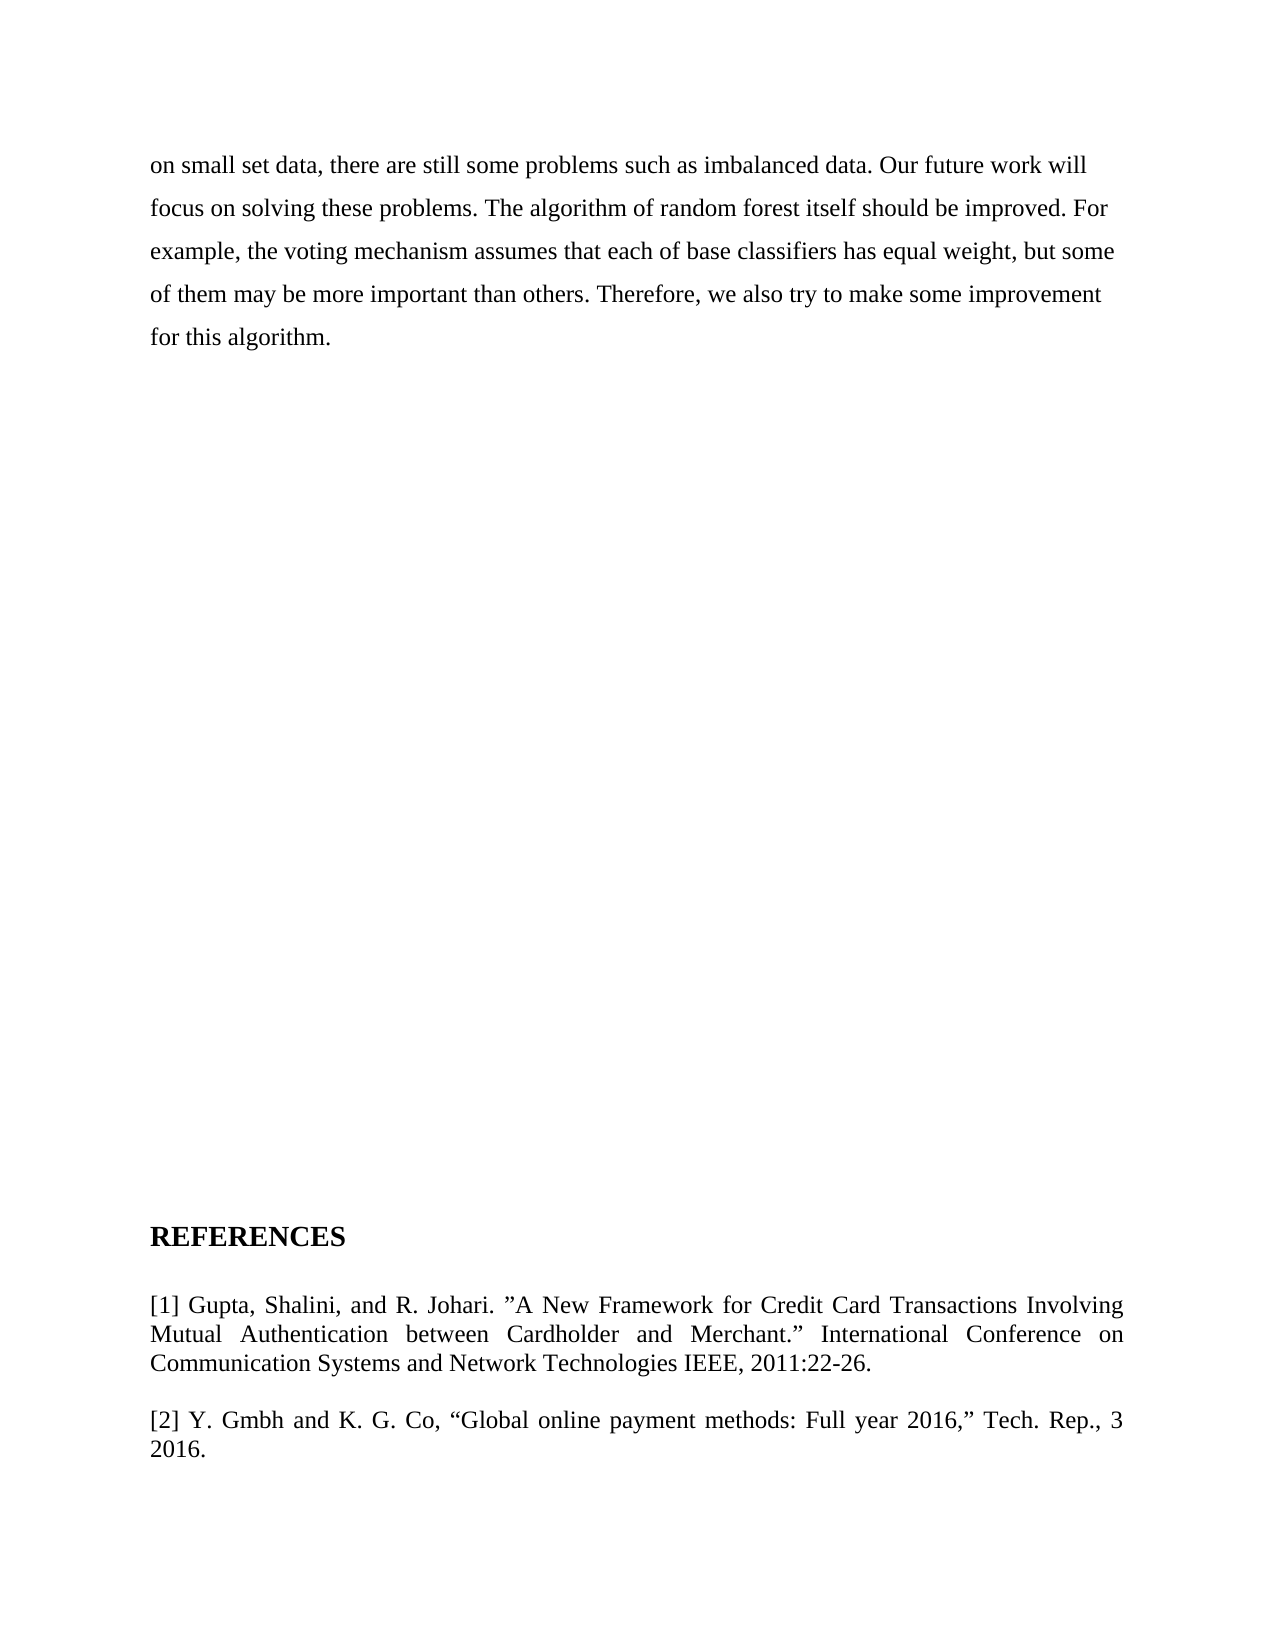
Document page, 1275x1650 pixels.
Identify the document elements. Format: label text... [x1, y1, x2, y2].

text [150, 150, 1125, 351]
text REFERENCES [150, 1219, 1125, 1253]
text [2] Y. Gmbh and K. G. Co, “Global online payment methods: Full year 2016,” Tech. Rep., 3 2016. [150, 1406, 1125, 1463]
text [1] Gupta, Shalini, and R. Johari. ”A New Framework for Credit Card Transactions Involving Mutual Authentication between Cardholder and Merchant.” International Conference on Communication Systems and Network Technologies IEEE, 2011:22-26. [150, 1291, 1125, 1377]
